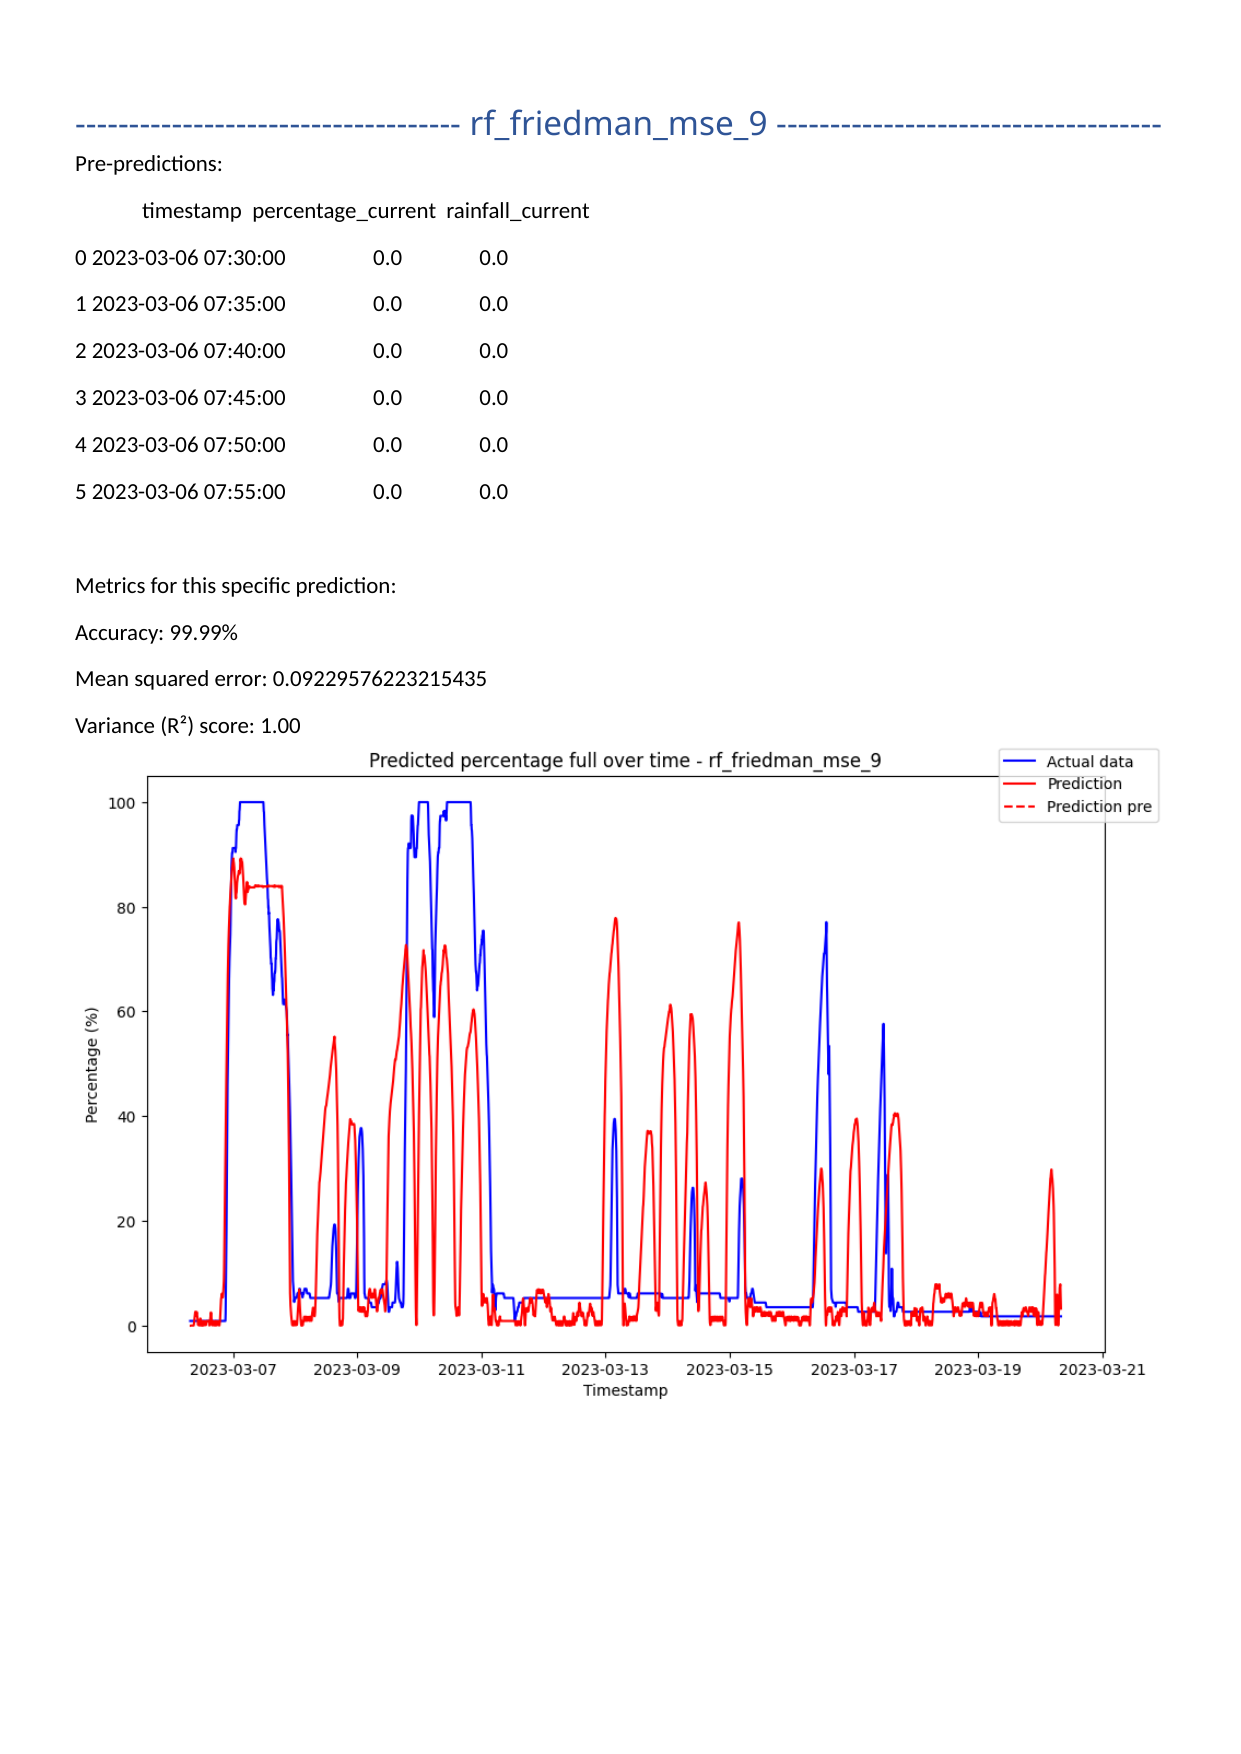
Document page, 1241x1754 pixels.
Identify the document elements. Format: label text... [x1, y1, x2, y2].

text 2 2023-03-06 07:40:00 0.0 0.0 [75, 336, 1165, 364]
picture [75, 741, 1166, 1410]
text Pre-predictions: [75, 149, 1165, 177]
text timestamp percentage_current rainfall_current [75, 196, 1165, 224]
text Metrics for this specific prediction: [75, 571, 1165, 599]
subtitle ------------------------------------ rf_friedman_mse_9 ------------------------------------ [75, 100, 1165, 145]
text 0 2023-03-06 07:30:00 0.0 0.0 [75, 243, 1165, 271]
text 1 2023-03-06 07:35:00 0.0 0.0 [75, 289, 1165, 318]
text Variance (R²) score: 1.00 [75, 711, 1165, 741]
text Accuracy: 99.99% [75, 618, 1165, 646]
text 4 2023-03-06 07:50:00 0.0 0.0 [75, 430, 1165, 458]
text Mean squared error: 0.09229576223215435 [75, 664, 1165, 693]
text 5 2023-03-06 07:55:00 0.0 0.0 [75, 477, 1165, 505]
text 3 2023-03-06 07:45:00 0.0 0.0 [75, 383, 1165, 411]
